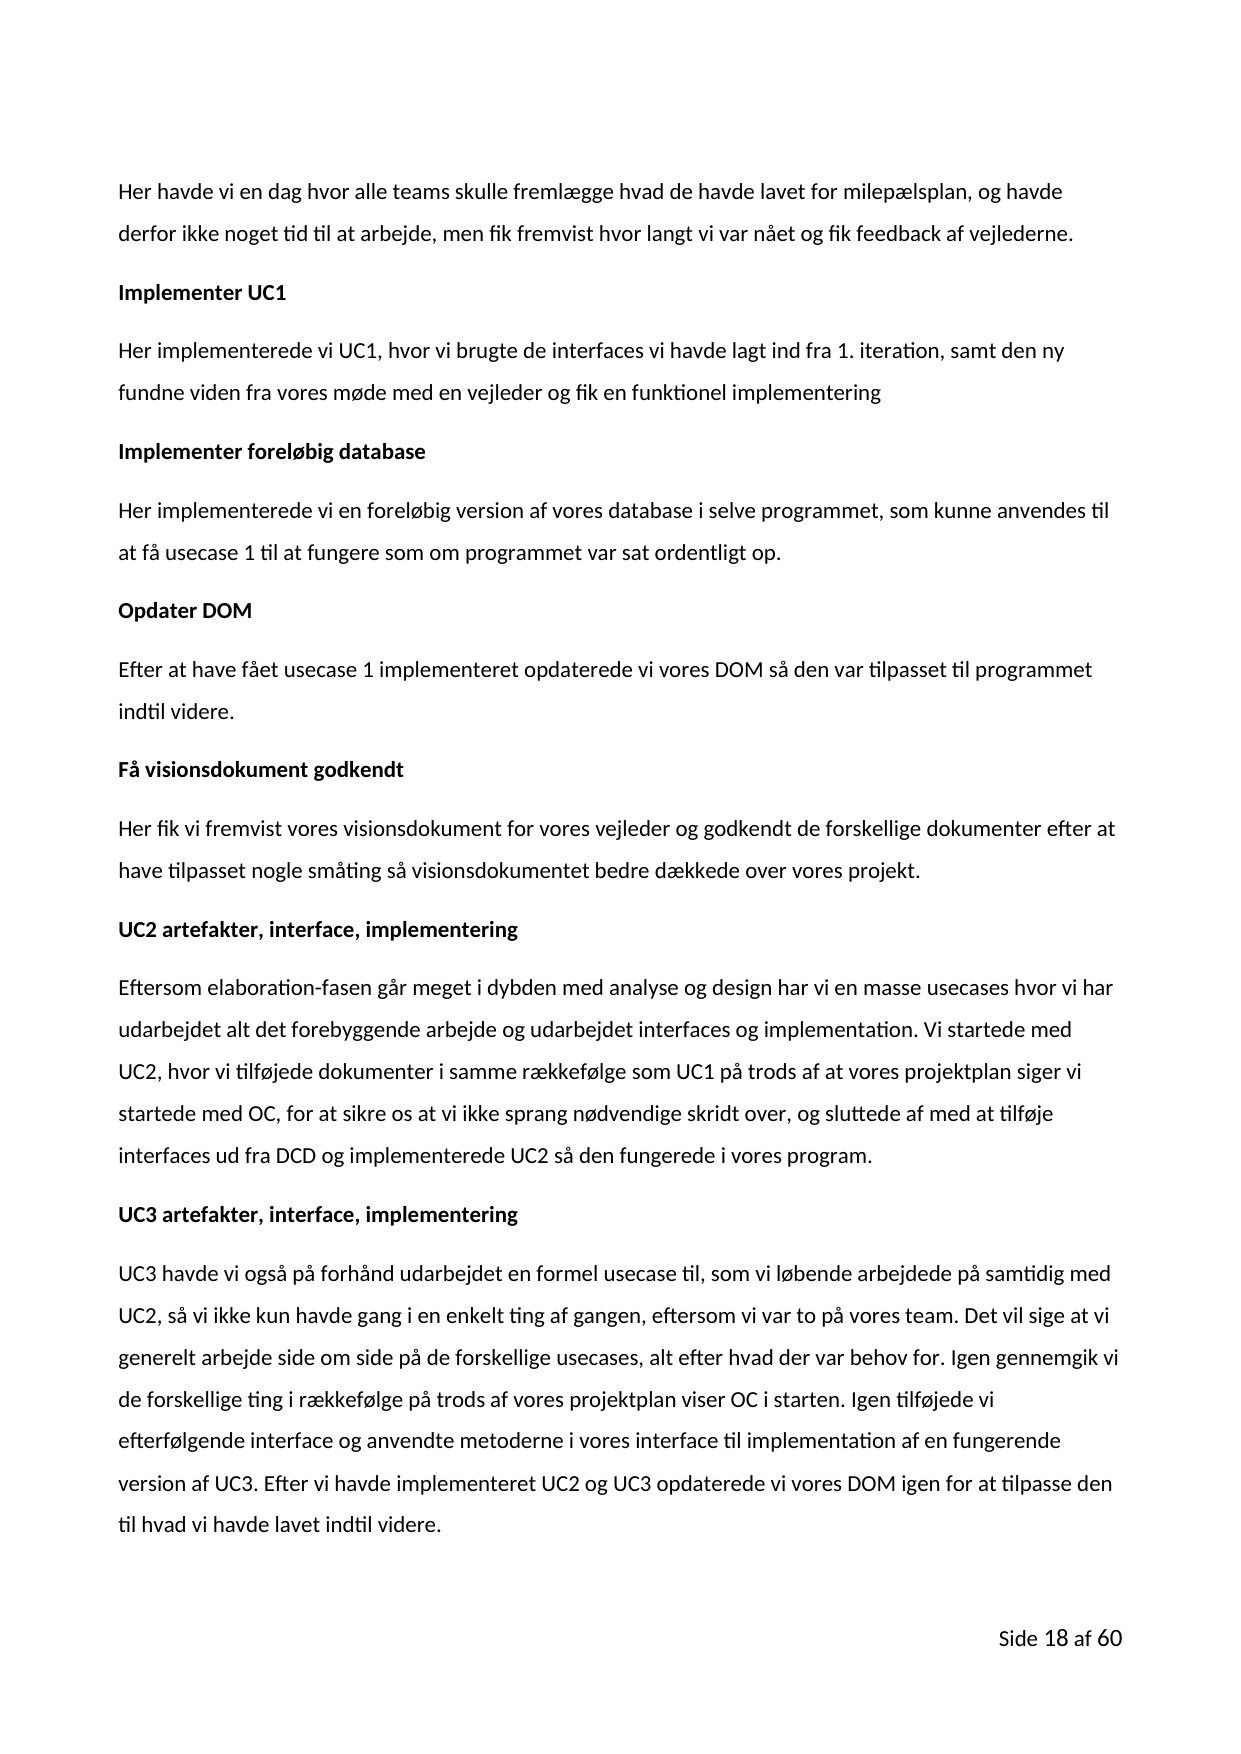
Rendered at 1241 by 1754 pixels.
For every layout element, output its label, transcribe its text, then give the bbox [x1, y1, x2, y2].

text UC2 artefakter, interface, implementering [118, 915, 1122, 943]
text Efter at have fået usecase 1 implementeret opdaterede vi vores DOM så den var tilpasset til programmet indtil videre. [118, 655, 1122, 725]
text Få visionsdokument godkendt [118, 756, 1122, 784]
text Eftersom elaboration-fasen går meget i dybden med analyse og design har vi en masse usecases hvor vi har udarbejdet alt det forebyggende arbejde og udarbejdet interfaces og implementation. Vi startede med UC2, hvor vi tilføjede dokumenter i samme rækkefølge som UC1 på trods af at vores projektplan siger vi startede med OC, for at sikre os at vi ikke sprang nødvendige skridt over, og sluttede af med at tilføje interfaces ud fra DCD og implementerede UC2 så den fungerede i vores program. [118, 973, 1122, 1169]
text Implementer UC1 [118, 278, 1122, 306]
text Her implementerede vi UC1, hvor vi brugte de interfaces vi havde lagt ind fra 1. iteration, samt den ny fundne viden fra vores møde med en vejleder og fik en funktionel implementering [118, 336, 1122, 406]
text Her implementerede vi en foreløbig version af vores database i selve programmet, som kunne anvendes til at få usecase 1 til at fungere som om programmet var sat ordentligt op. [118, 496, 1122, 566]
text Her havde vi en dag hvor alle teams skulle fremlægge hvad de havde lavet for milepælsplan, og havde derfor ikke noget tid til at arbejde, men fik fremvist hvor langt vi var nået og fik feedback af vejlederne. [118, 177, 1122, 247]
text UC3 artefakter, interface, implementering [118, 1200, 1122, 1228]
text Implementer foreløbig database [118, 437, 1122, 465]
text Opdater DOM [118, 596, 1122, 624]
text Her fik vi fremvist vores visionsdokument for vores vejleder og godkendt de forskellige dokumenter efter at have tilpasset nogle småting så visionsdokumentet bedre dækkede over vores projekt. [118, 814, 1122, 884]
text UC3 havde vi også på forhånd udarbejdet en formel usecase til, som vi løbende arbejdede på samtidig med UC2, så vi ikke kun havde gang i en enkelt ting af gangen, eftersom vi var to på vores team. Det vil sige at vi generelt arbejde side om side på de forskellige usecases, alt efter hvad der var behov for. Igen gennemgik vi de forskellige ting i rækkefølge på trods af vores projektplan viser OC i starten. Igen tilføjede vi efterfølgende interface og anvendte metoderne i vores interface til implementation af en fungerende version af UC3. Efter vi havde implementeret UC2 og UC3 opdaterede vi vores DOM igen for at tilpasse den til hvad vi havde lavet indtil videre. [118, 1259, 1122, 1539]
